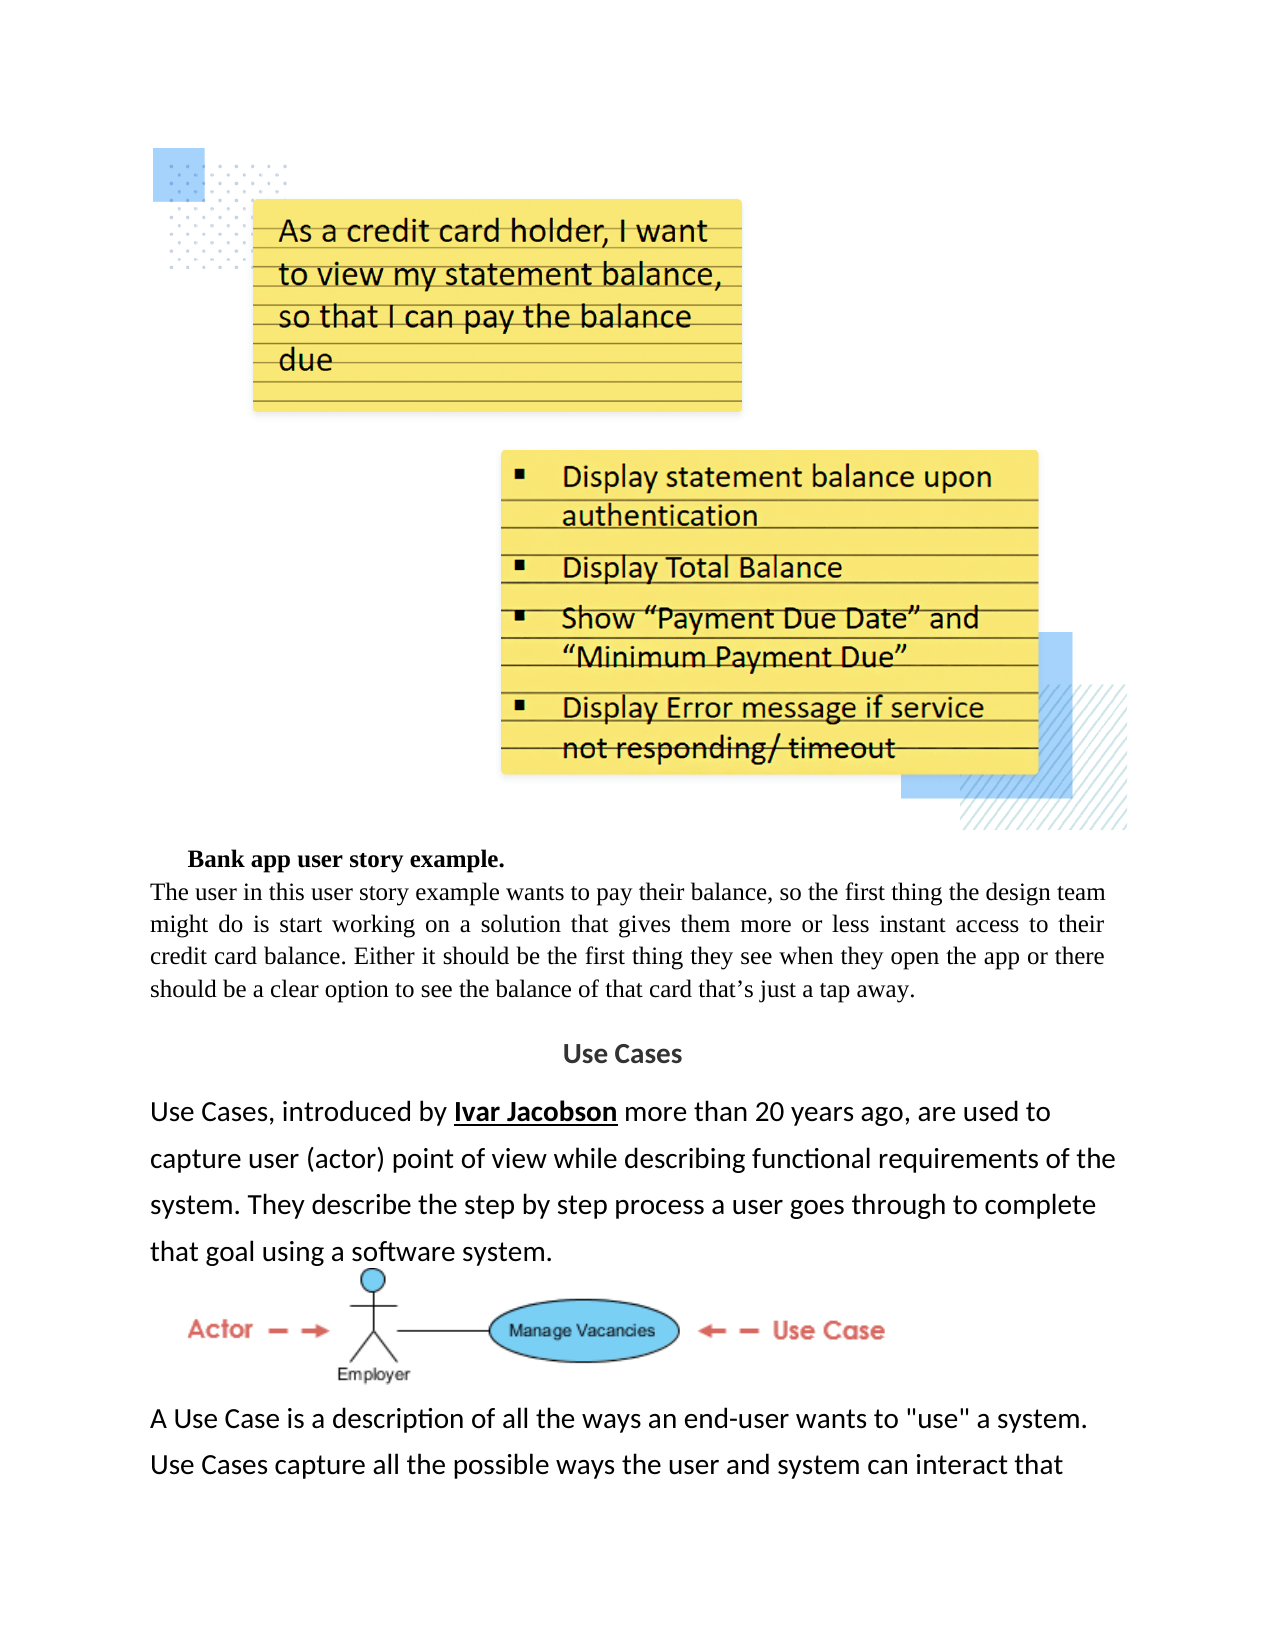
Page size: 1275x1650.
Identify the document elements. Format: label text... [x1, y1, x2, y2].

picture [187, 1268, 885, 1385]
text The user in this user story example wants to pay their balance, so the first thing the design team might do is start working on a solution that gives them more or less instant access to their credit card balance. Either it should be the first thing they see when they open the app or there should be a clear option to see the balance of that card that’s just a tap away. [150, 877, 1106, 1002]
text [150, 1389, 1125, 1482]
text Bank app user story example. [187, 829, 1106, 872]
picture [153, 148, 1128, 829]
text Use Cases, introduced by Ivar Jacobson more than 20 years ago, are used to capture user (actor) point of view while describing functional requirements of the system. They describe the step by step process a user goes through to complete that goal using a software system. [150, 1083, 1125, 1268]
subtitle Use Cases [563, 1035, 1125, 1071]
